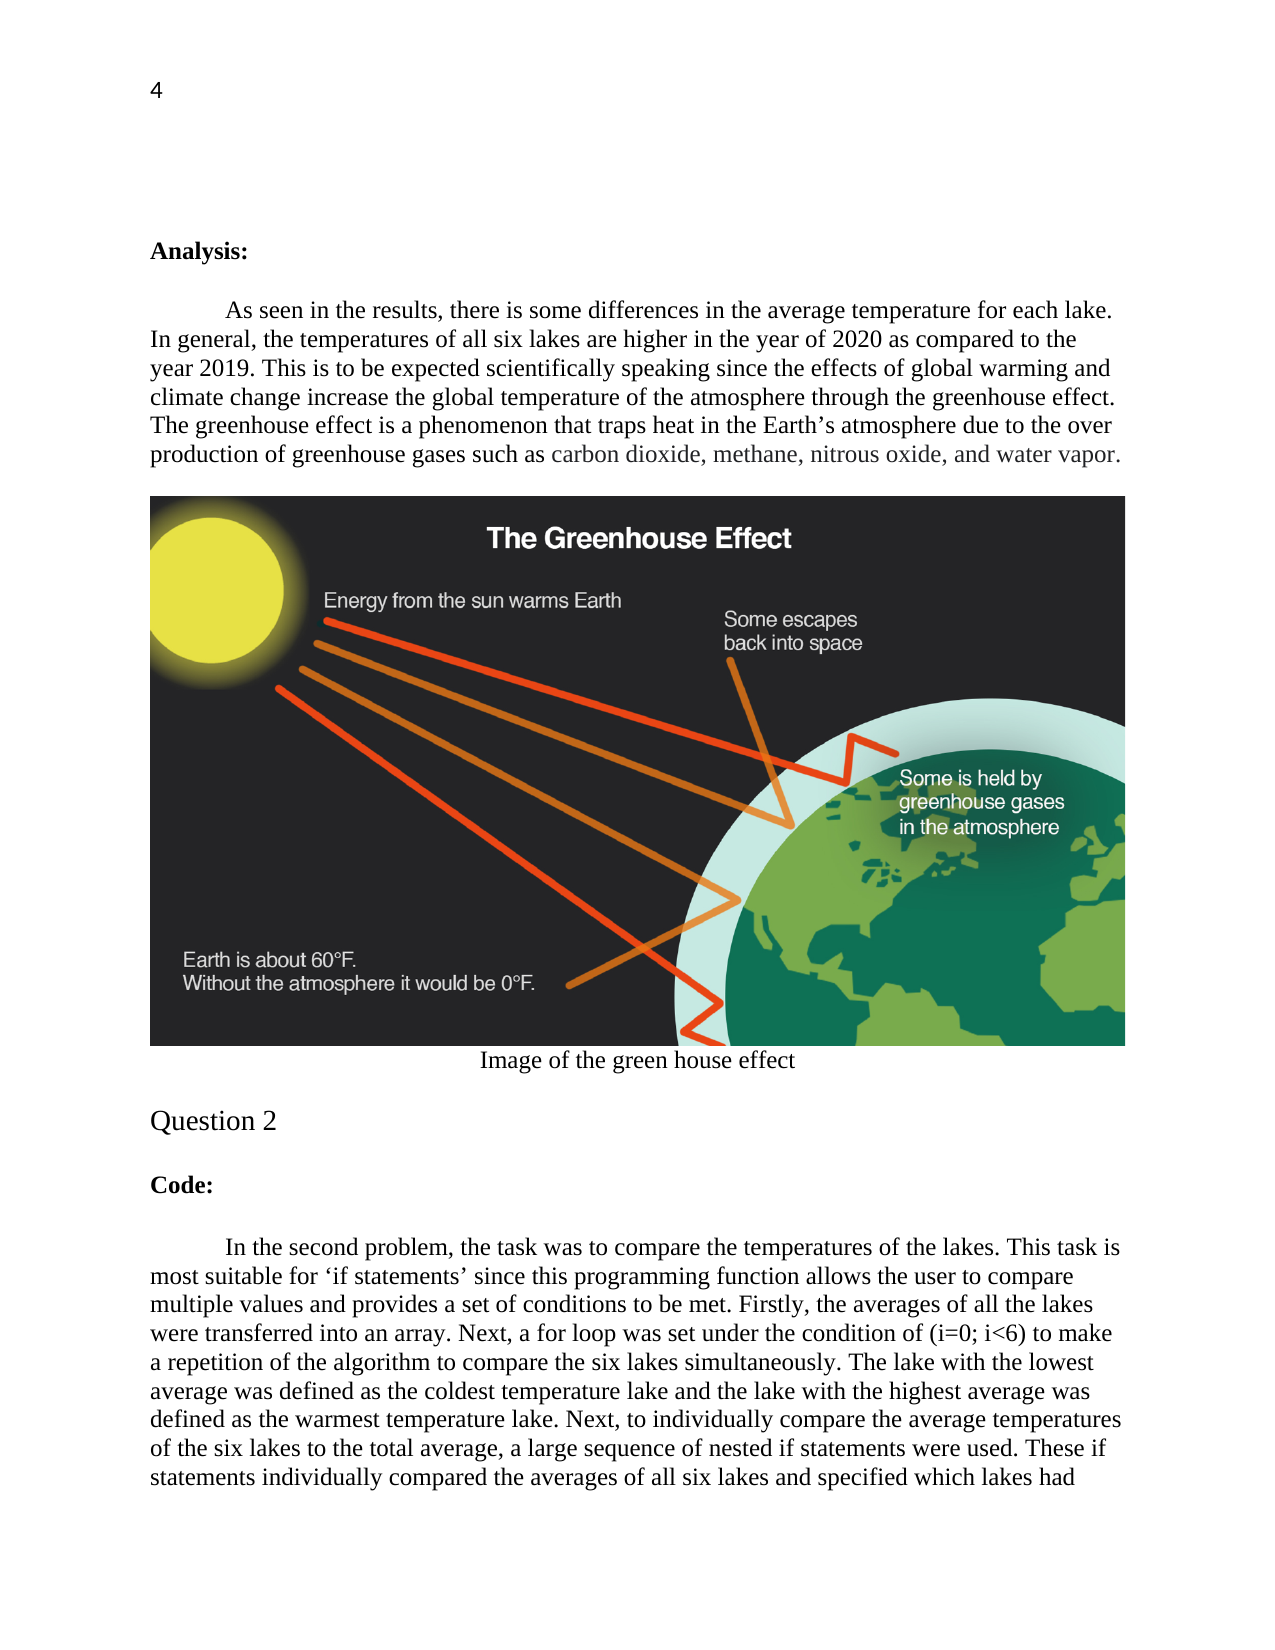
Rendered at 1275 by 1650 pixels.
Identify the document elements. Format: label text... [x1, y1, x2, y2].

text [150, 1232, 1125, 1491]
picture [150, 496, 1125, 1046]
text Analysis: [150, 236, 1125, 265]
text Code: [150, 1170, 1125, 1198]
text Image of the green house effect [150, 1046, 1125, 1074]
text Question 2 [150, 1103, 1125, 1136]
text As seen in the results, there is some differences in the average temperature for each lake. In general, the temperatures of all six lakes are higher in the year of 2020 as compared to the year 2019. This is to be expected scientifically speaking since the effects of global warming and climate change increase the global temperature of the atmosphere through the greenhouse effect. The greenhouse effect is a phenomenon that traps heat in the Earth’s atmosphere due to the over production of greenhouse gases such as carbon dioxide, methane, nitrous oxide, and water vapor. [150, 296, 1125, 468]
